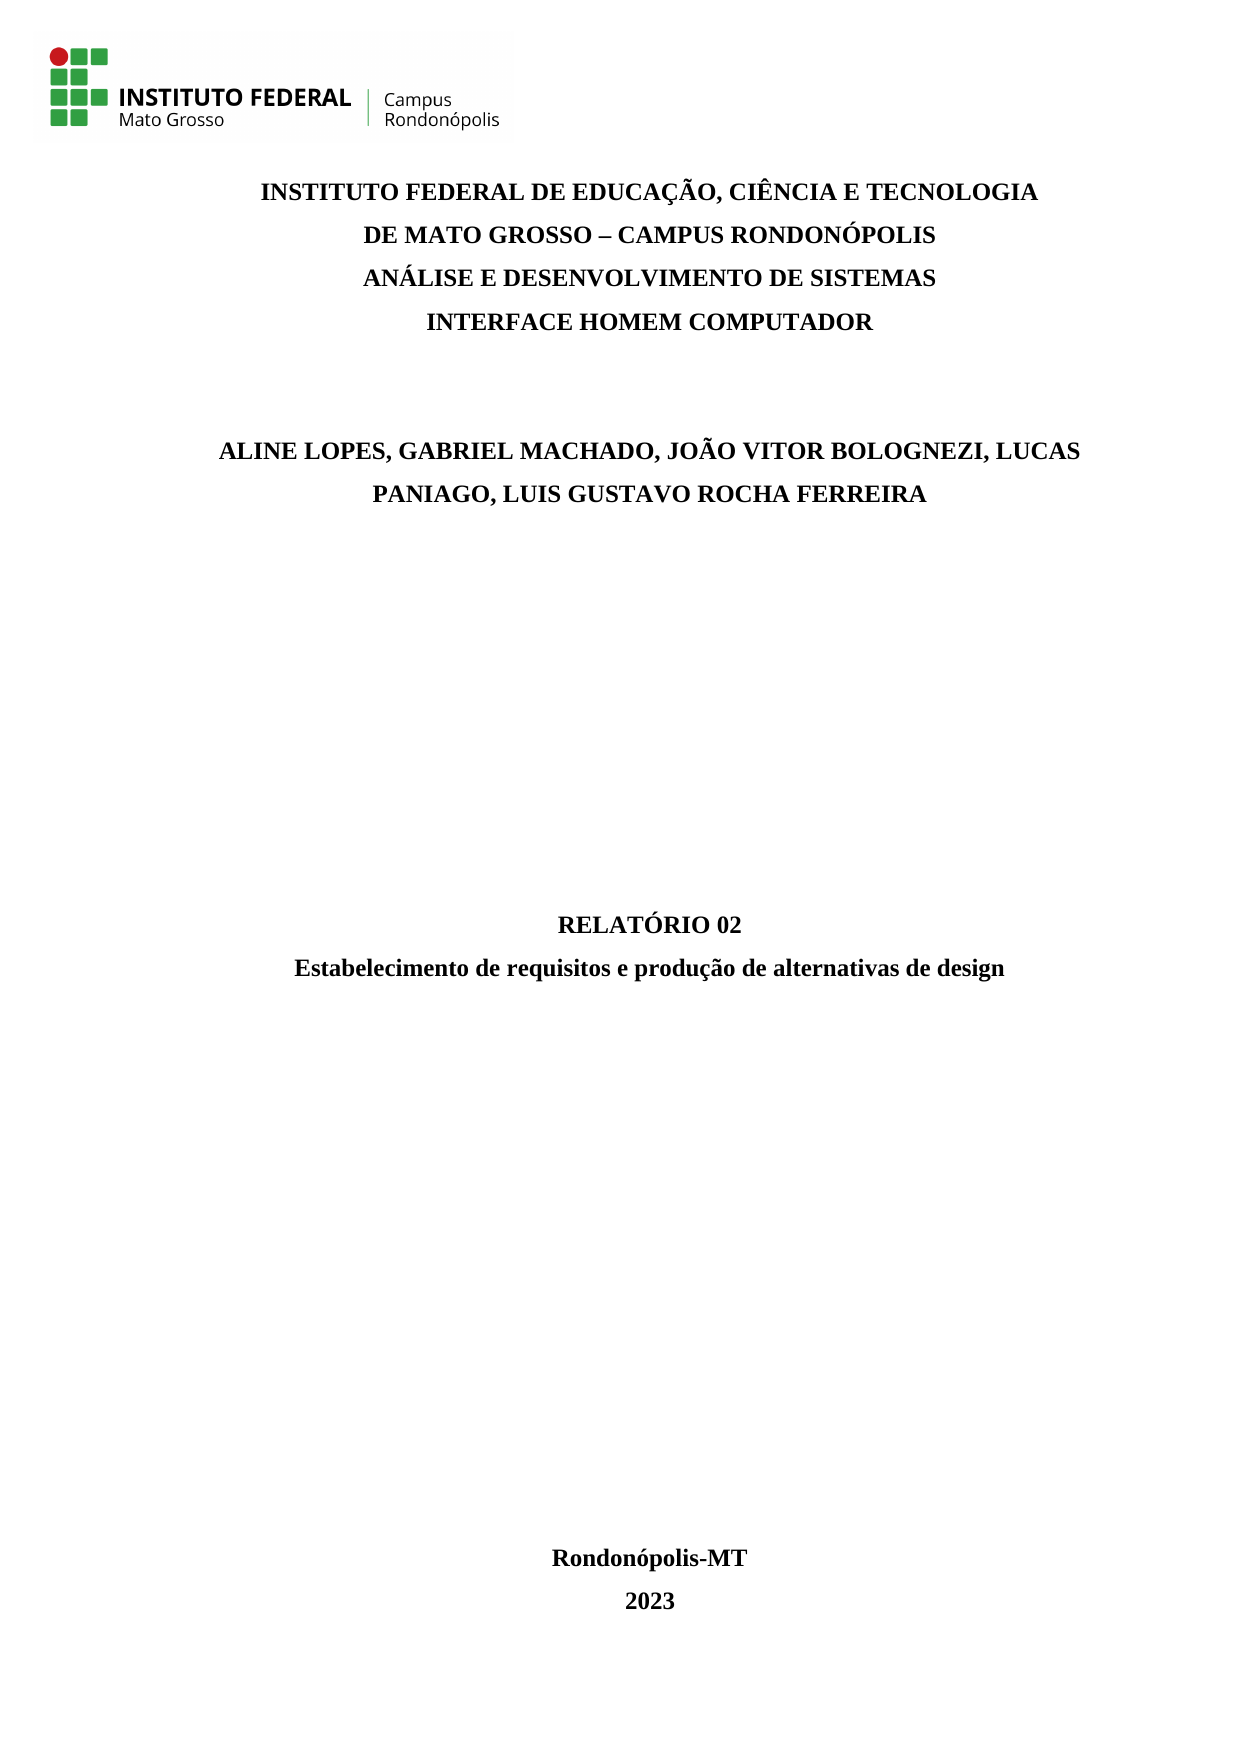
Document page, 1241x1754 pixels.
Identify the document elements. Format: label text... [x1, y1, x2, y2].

text RELATÓRIO 02 [177, 910, 1122, 939]
text Estabelecimento de requisitos e produção de alternativas de design [177, 953, 1122, 982]
text INSTITUTO FEDERAL DE EDUCAÇÃO, CIÊNCIA E TECNOLOGIA [177, 177, 1122, 206]
text DE MATO GROSSO – CAMPUS RONDONÓPOLIS [177, 220, 1122, 249]
picture [33, 31, 515, 143]
text 2023 [177, 1586, 1122, 1615]
text Rondonópolis-MT [177, 1543, 1122, 1572]
text INTERFACE HOMEM COMPUTADOR [177, 307, 1122, 335]
text ANÁLISE E DESENVOLVIMENTO DE SISTEMAS [177, 263, 1122, 292]
text ALINE LOPES, GABRIEL MACHADO, JOÃO VITOR BOLOGNEZI, LUCAS PANIAGO, LUIS GUSTAVO ROCHA FERREIRA [177, 436, 1122, 508]
